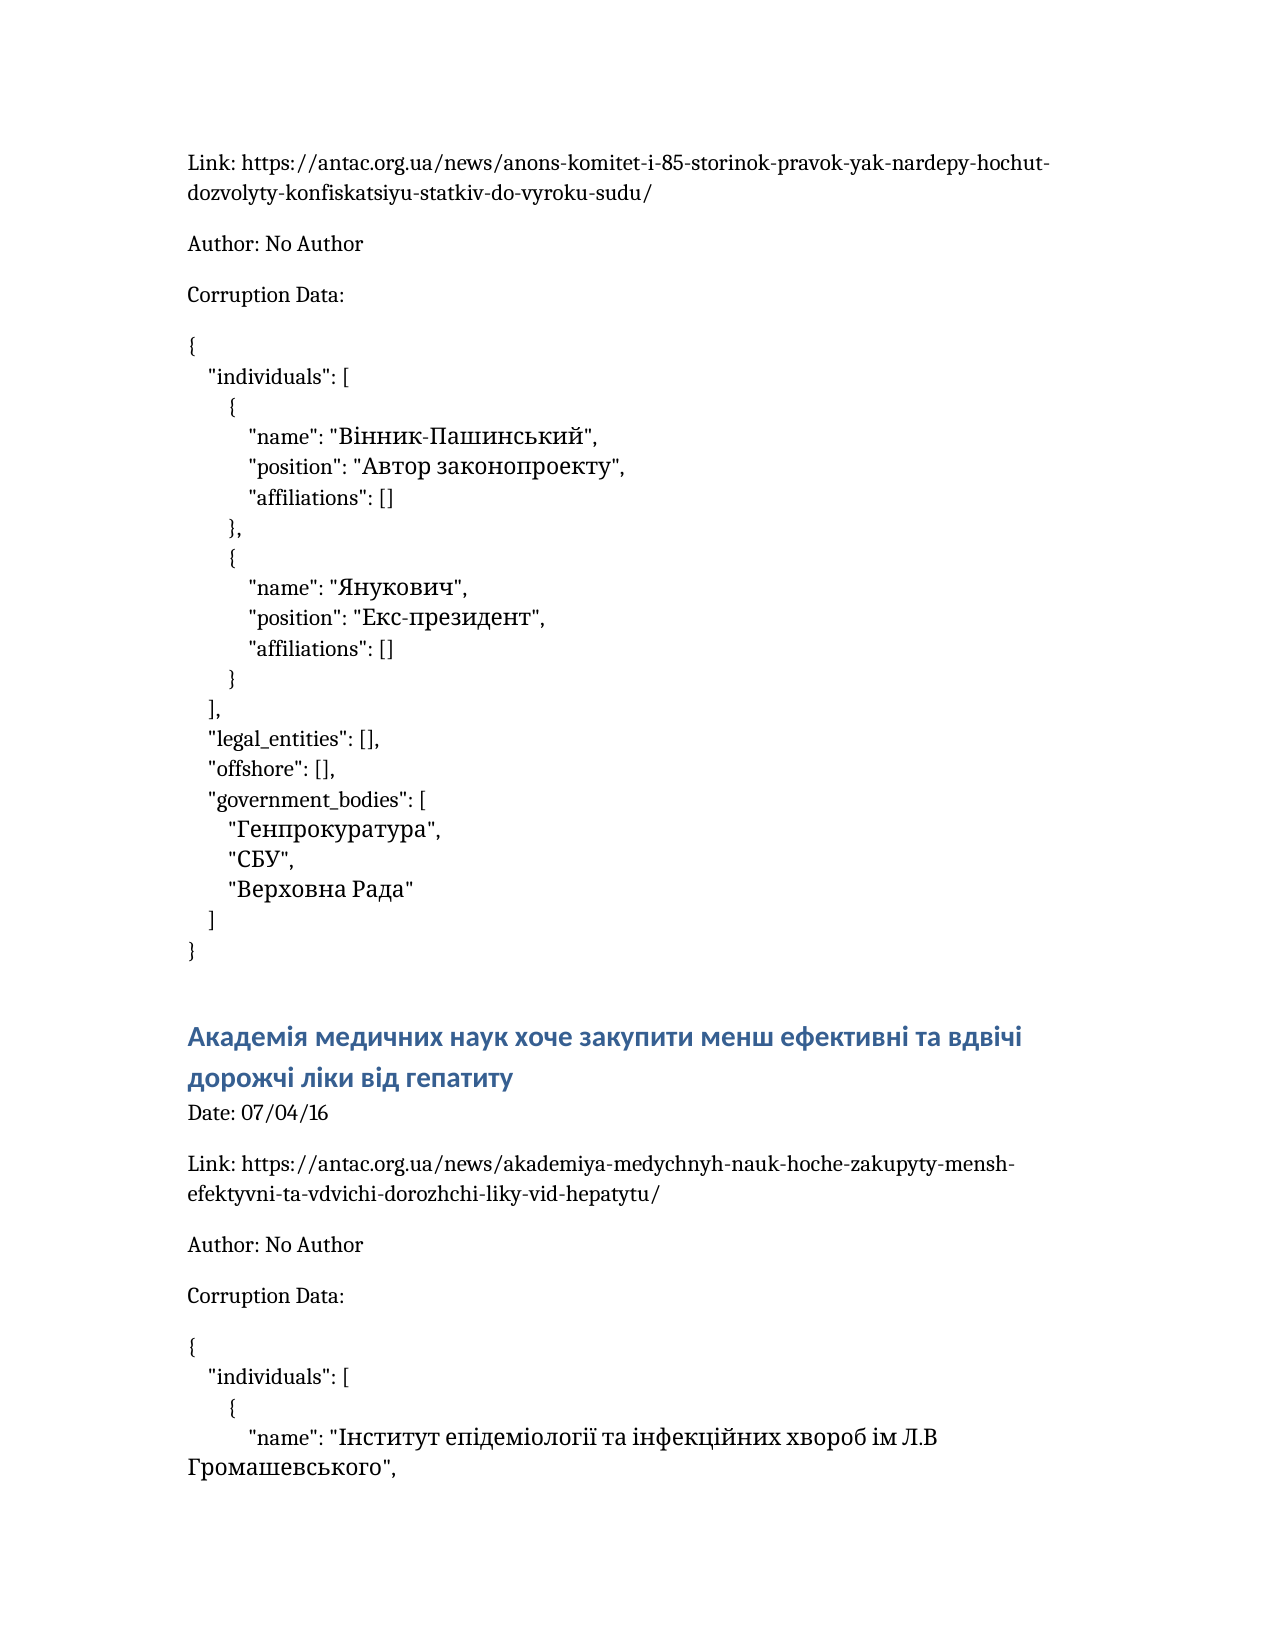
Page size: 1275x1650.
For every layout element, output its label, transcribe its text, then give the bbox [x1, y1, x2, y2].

text Date: 07/04/16 [187, 1099, 1087, 1126]
text { "individuals": [ { "name": "Вінник-Пашинський", "position": "Автор законопроекту", "affiliations": [] }, { "name": "Янукович", "position": "Екс-президент", "affiliations": [] } ], "legal_entities": [], "offshore": [], "government_bodies": [ "Генпрокуратура", "СБУ", "Верховна Рада" ] } [187, 333, 1087, 964]
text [187, 1334, 1087, 1481]
text Corruption Data: [187, 282, 1087, 309]
subtitle Академія медичних наук хоче закупити менш ефективні та вдвічі дорожчі ліки від гепатиту [187, 1018, 1087, 1094]
text Author: No Author [187, 231, 1087, 258]
text Link: https://antac.org.ua/news/anons-komitet-i-85-storinok-pravok-yak-nardepy-hochut-dozvolyty-konfiskatsiyu-statkiv-do-vyroku-sudu/ [187, 150, 1087, 207]
text Author: No Author [187, 1232, 1087, 1258]
text Corruption Data: [187, 1283, 1087, 1309]
text Link: https://antac.org.ua/news/akademiya-medychnyh-nauk-hoche-zakupyty-mensh-efektyvni-ta-vdvichi-dorozhchi-liky-vid-hepatytu/ [187, 1151, 1087, 1207]
